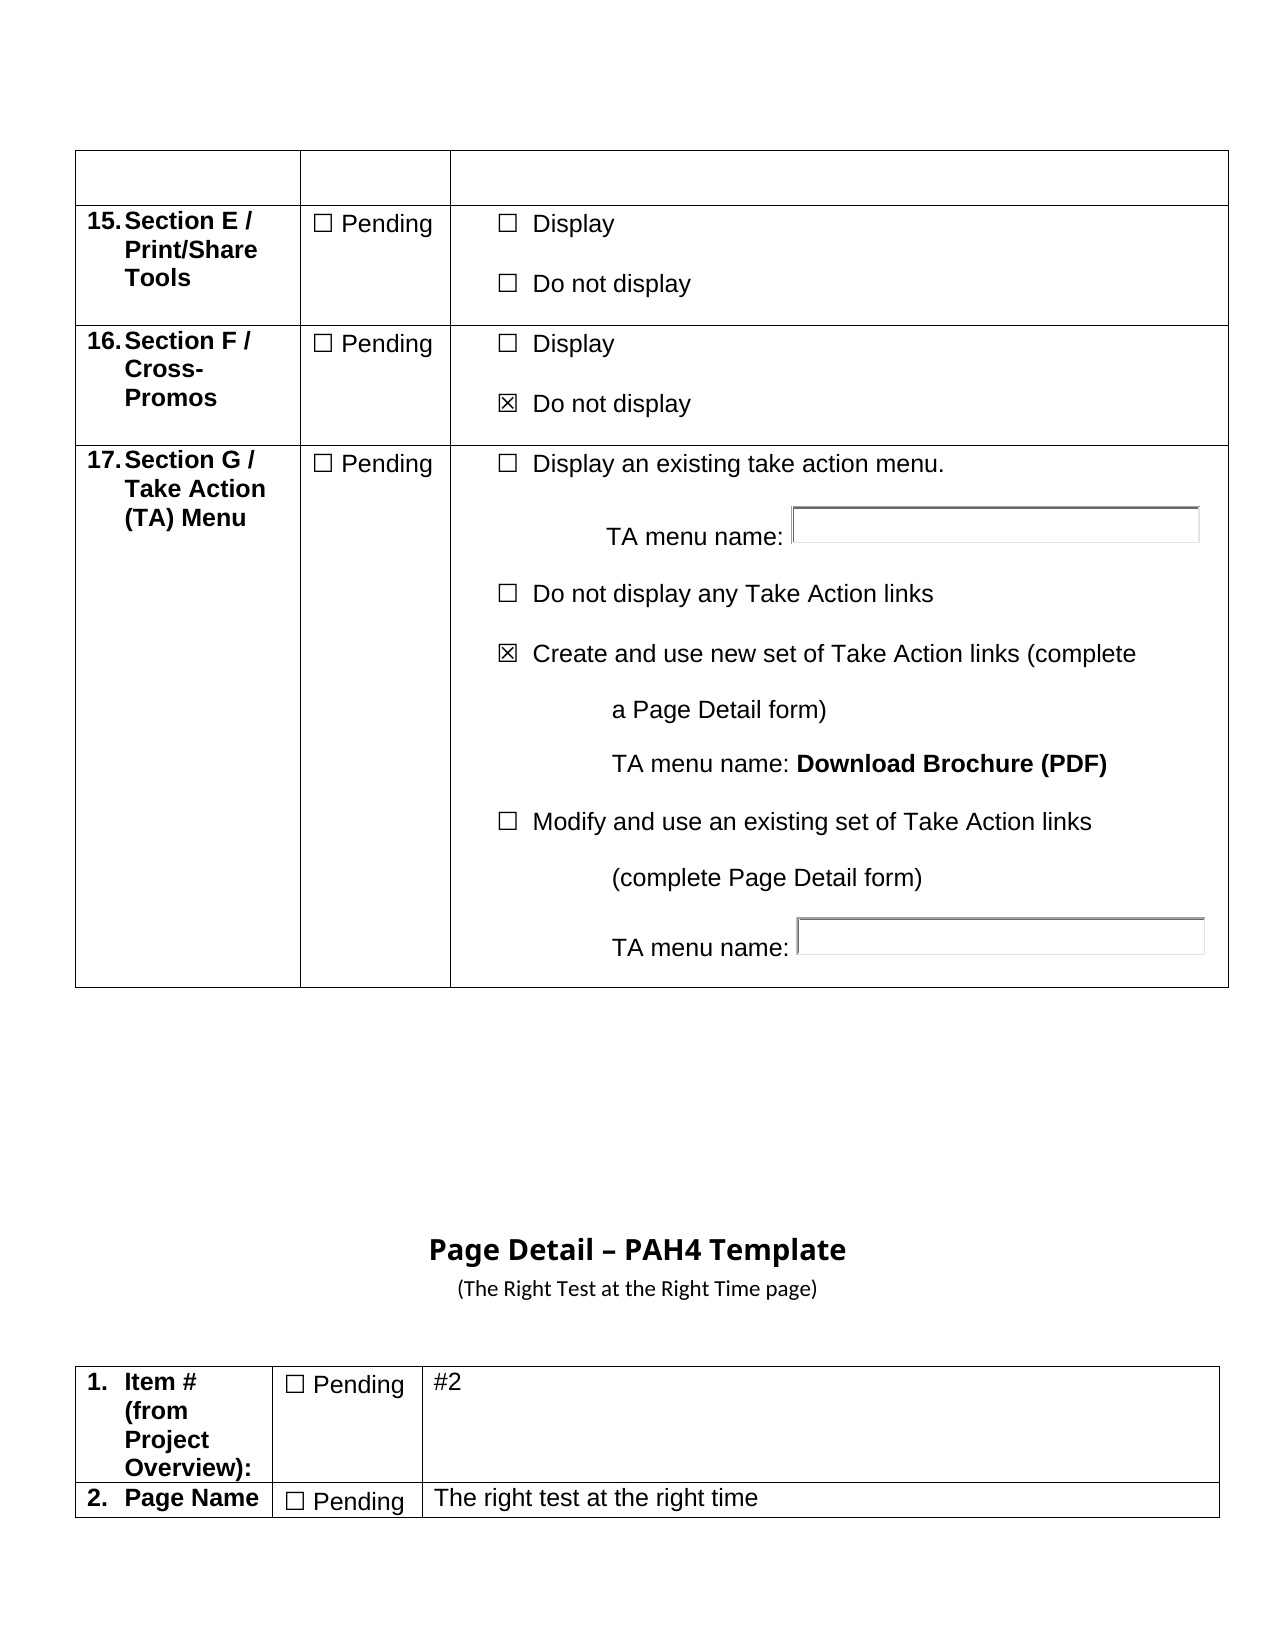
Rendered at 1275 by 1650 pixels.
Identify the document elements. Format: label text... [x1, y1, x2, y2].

table_cell Section F / Cross-Promos [76, 326, 300, 444]
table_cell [76, 151, 300, 205]
table_header Pending [273, 1367, 422, 1482]
table_cell Display an existing take action menu. TA menu name: Do not display any Take Action links Create and use new set of Take Action links (complete a Page Detail form) TA menu name: Download Brochure (PDF) Modify and use an existing set of Take Action links (complete Page Detail form) TA menu name: [451, 446, 1228, 987]
table_cell Pending [301, 446, 450, 987]
table_cell Display Do not display [451, 206, 1228, 325]
table_cell Pending [301, 206, 450, 325]
table_cell [301, 151, 450, 205]
table_cell Section E / Print/Share Tools [76, 206, 300, 325]
subtitle Page Detail – PAH4 Template [120, 1229, 1155, 1269]
table_cell Section G / Take Action (TA) Menu [76, 446, 300, 987]
table_header #2 [423, 1367, 1219, 1482]
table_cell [451, 151, 1228, 205]
table_cell Pending [301, 326, 450, 444]
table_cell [423, 1483, 1219, 1517]
table_header Item # (from Project Overview): [76, 1367, 272, 1482]
text (The Right Test at the Right Time page) [120, 1274, 1155, 1303]
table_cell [76, 1483, 272, 1517]
table_cell Pending [273, 1483, 422, 1517]
table_cell Display Do not display [451, 326, 1228, 444]
